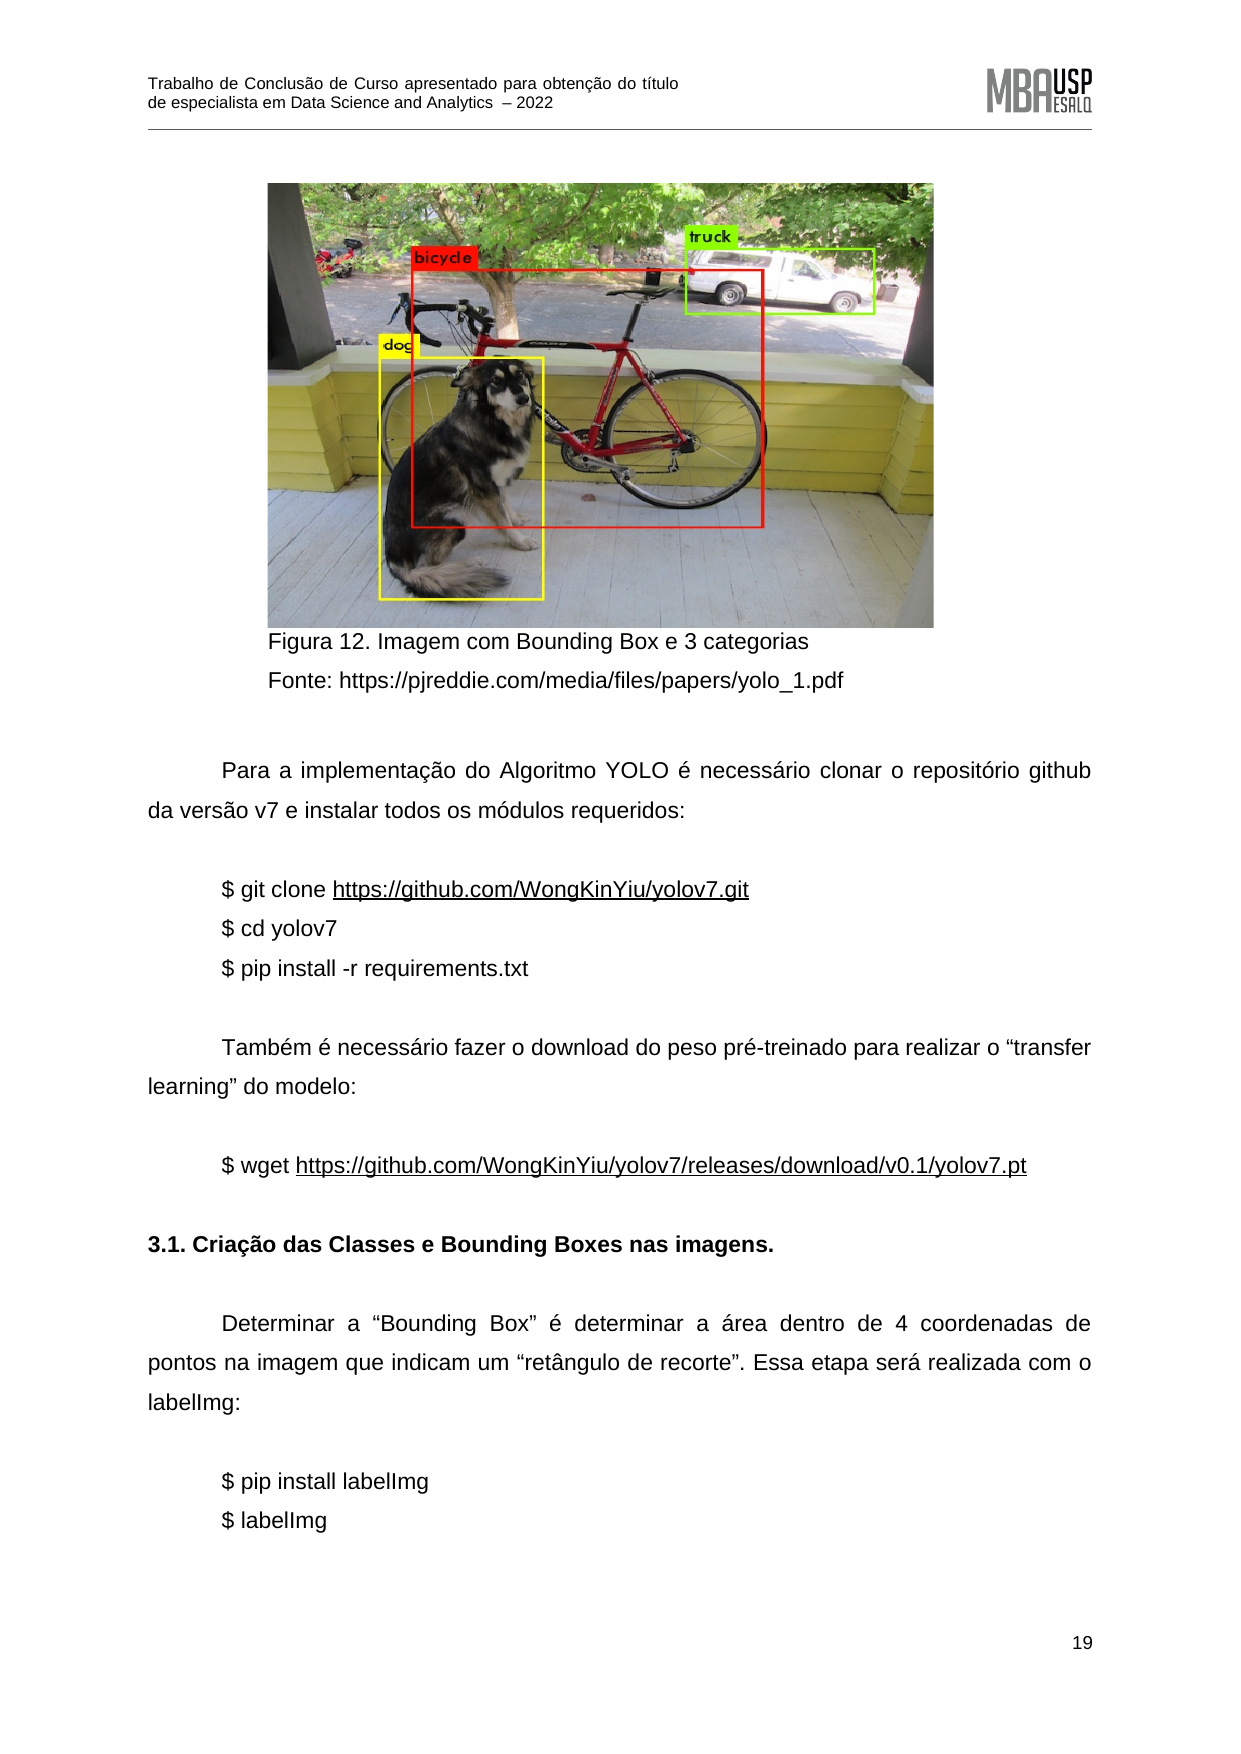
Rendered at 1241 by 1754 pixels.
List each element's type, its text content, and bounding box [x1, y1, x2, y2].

picture [267, 183, 934, 628]
list $ pip install labelImg [148, 1468, 1092, 1494]
list $ git clone https://github.com/WongKinYiu/yolov7.git [148, 876, 1092, 902]
list $ wget https://github.com/WongKinYiu/yolov7/releases/download/v0.1/yolov7.pt [148, 1152, 1092, 1178]
list $ pip install -r requirements.txt [148, 954, 1092, 981]
list Determinar a “Bounding Box” é determinar a área dentro de 4 coordenadas de pontos na imagem que indicam um “retângulo de recorte”. Essa etapa será realizada com o labelImg: [148, 1310, 1092, 1415]
list Para a implementação do Algoritmo YOLO é necessário clonar o repositório github da versão v7 e instalar todos os módulos requeridos: [148, 757, 1092, 823]
list $ labelImg [148, 1507, 1092, 1533]
list $ cd yolov7 [148, 915, 1092, 941]
picture [984, 67, 1095, 114]
list 3.1. Criação das Classes e Bounding Boxes nas imagens. [148, 1231, 1092, 1257]
list Também é necessário fazer o download do peso pré-treinado para realizar o “transfer learning” do modelo: [148, 1033, 1092, 1099]
